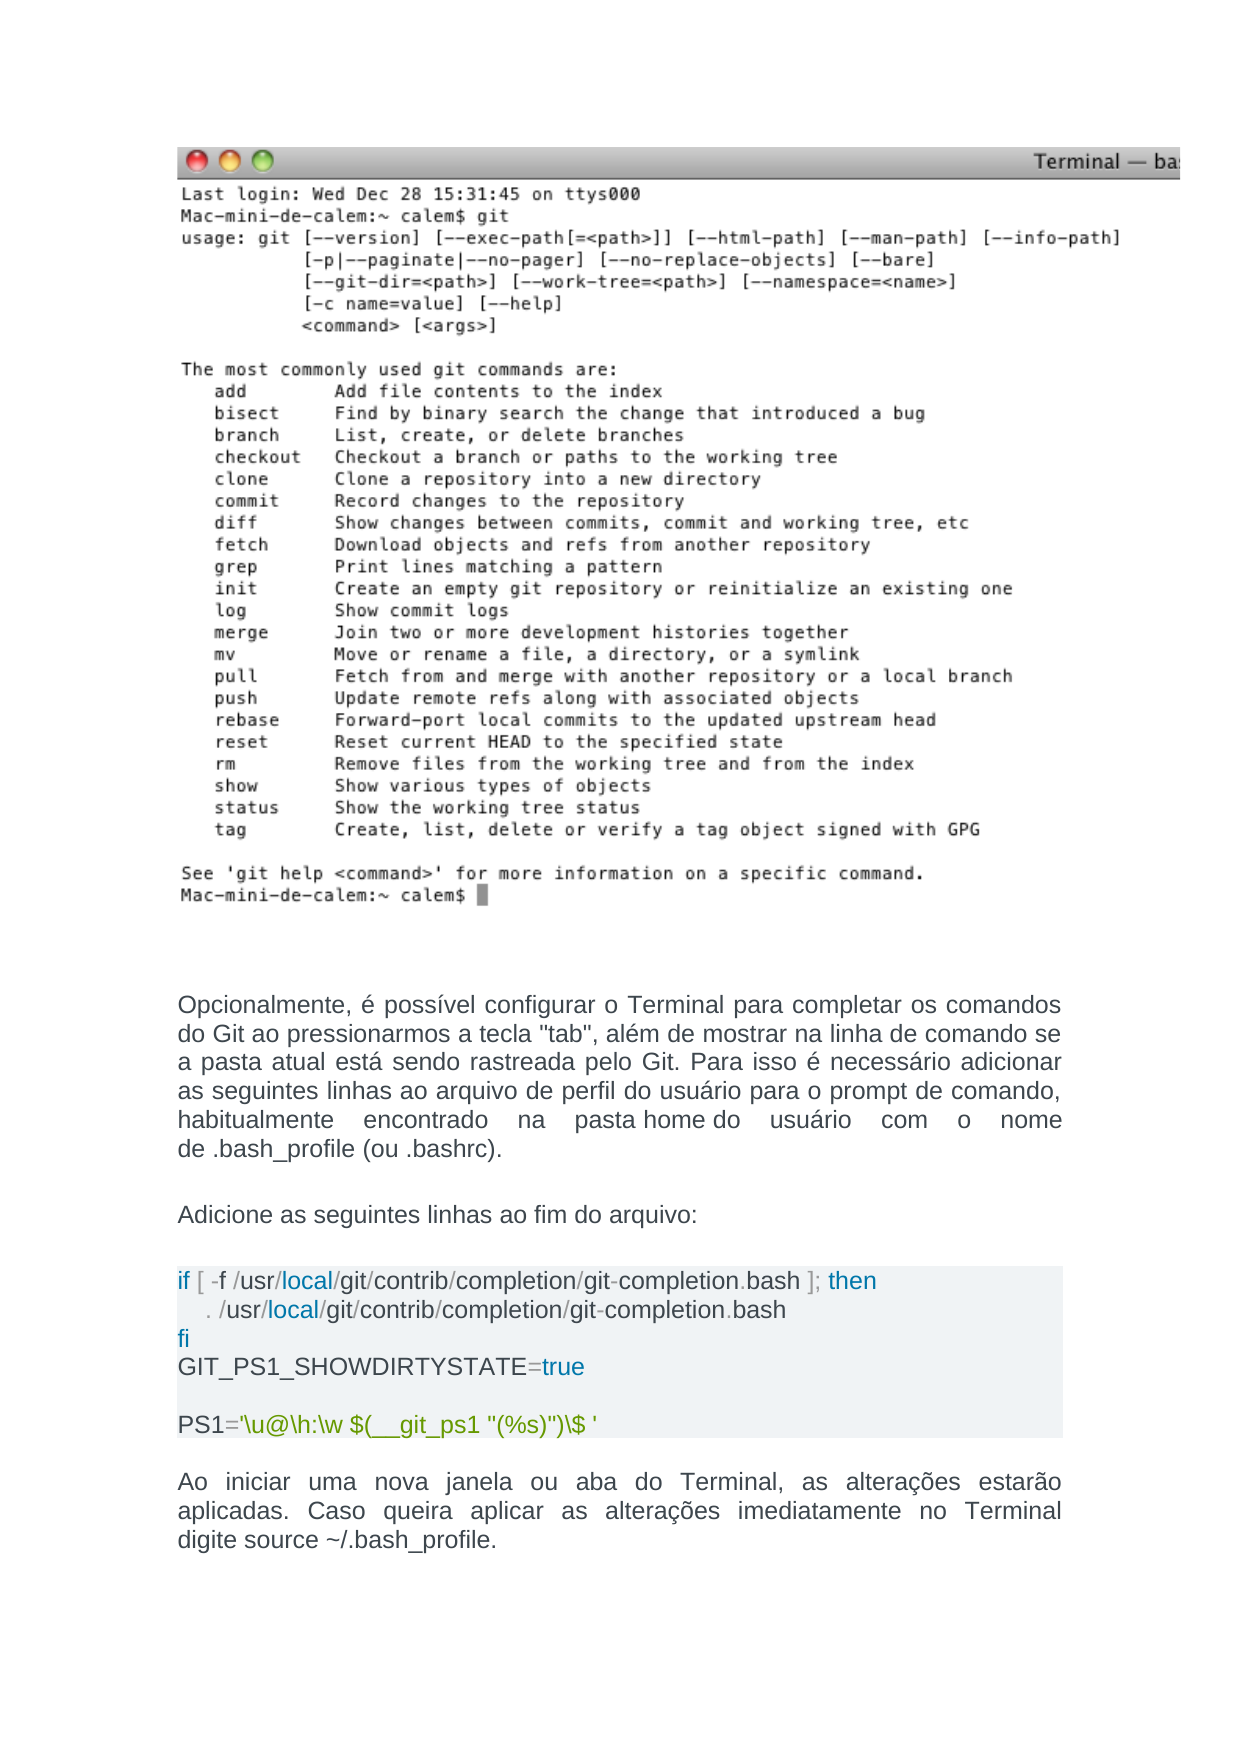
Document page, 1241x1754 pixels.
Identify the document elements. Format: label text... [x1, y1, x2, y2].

text if [ -f /usr/local/git/contrib/completion/git-completion.bash ]; then [177, 1266, 1063, 1295]
text . /usr/local/git/contrib/completion/git-completion.bash [177, 1295, 1063, 1323]
text PS1='\u@\h:\w $(__git_ps1 "(%s)")\$ ' [177, 1410, 1063, 1438]
picture [177, 147, 1181, 953]
text Opcionalmente, é possível configurar o Terminal para completar os comandos do Git ao pressionarmos a tecla "tab", além de mostrar na linha de comando se a pasta atual está sendo rastreada pelo Git. Para isso é necessário adicionar as seguintes linhas ao arquivo de perfil do usuário para o prompt de comando, habitualmente encontrado na pasta home do usuário com o nome de .bash_profile (ou .bashrc). [177, 990, 1063, 1162]
text Adicione as seguintes linhas ao fim do arquivo: [177, 1200, 1063, 1228]
text Ao iniciar uma nova janela ou aba do Terminal, as alterações estarão aplicadas. Caso queira aplicar as alterações imediatamente no Terminal digite source ~/.bash_profile. [177, 1467, 1063, 1553]
text GIT_PS1_SHOWDIRTYSTATE=true [177, 1352, 1063, 1381]
text fi [177, 1323, 1063, 1352]
